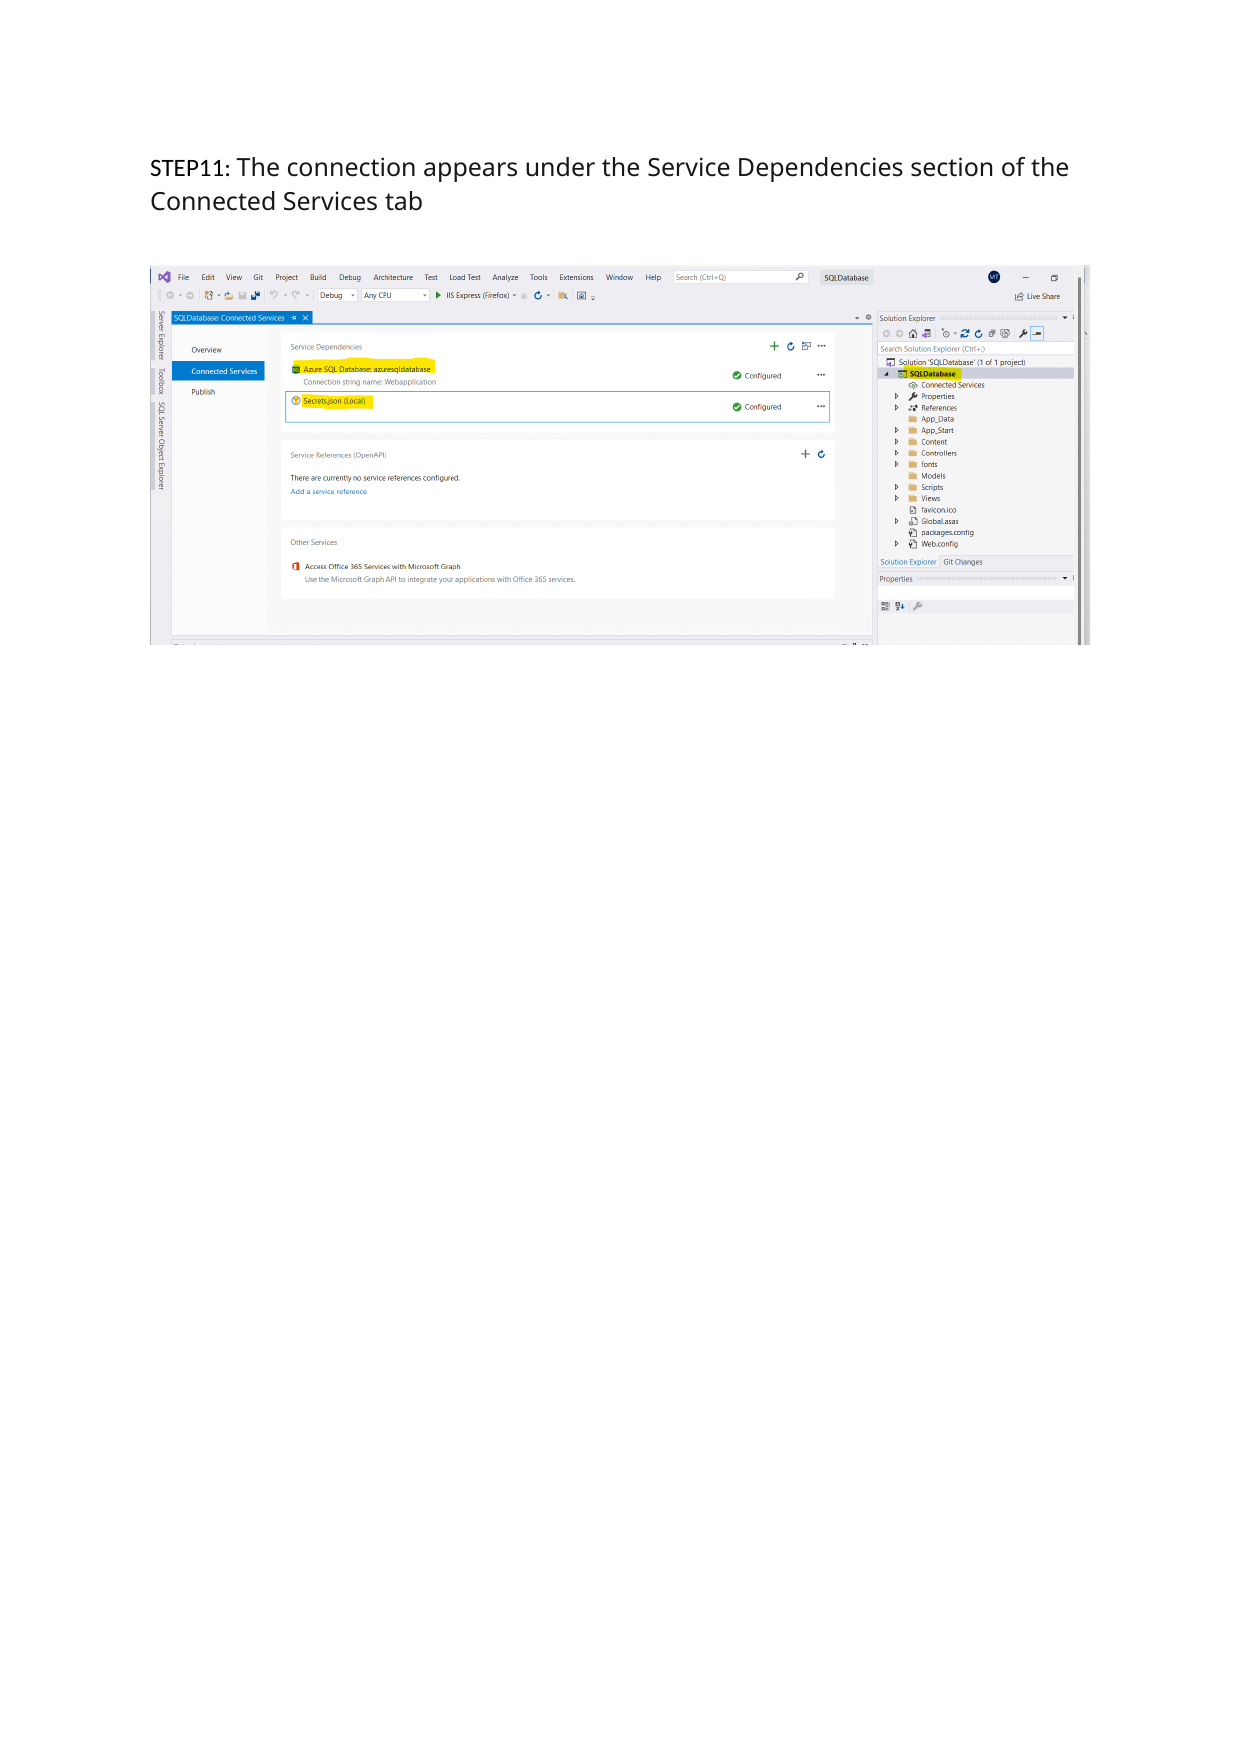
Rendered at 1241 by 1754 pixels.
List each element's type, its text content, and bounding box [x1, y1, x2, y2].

text STEP11: The connection appears under the Service Dependencies section of the Connected Services tab [150, 150, 1090, 218]
picture [150, 265, 1091, 645]
